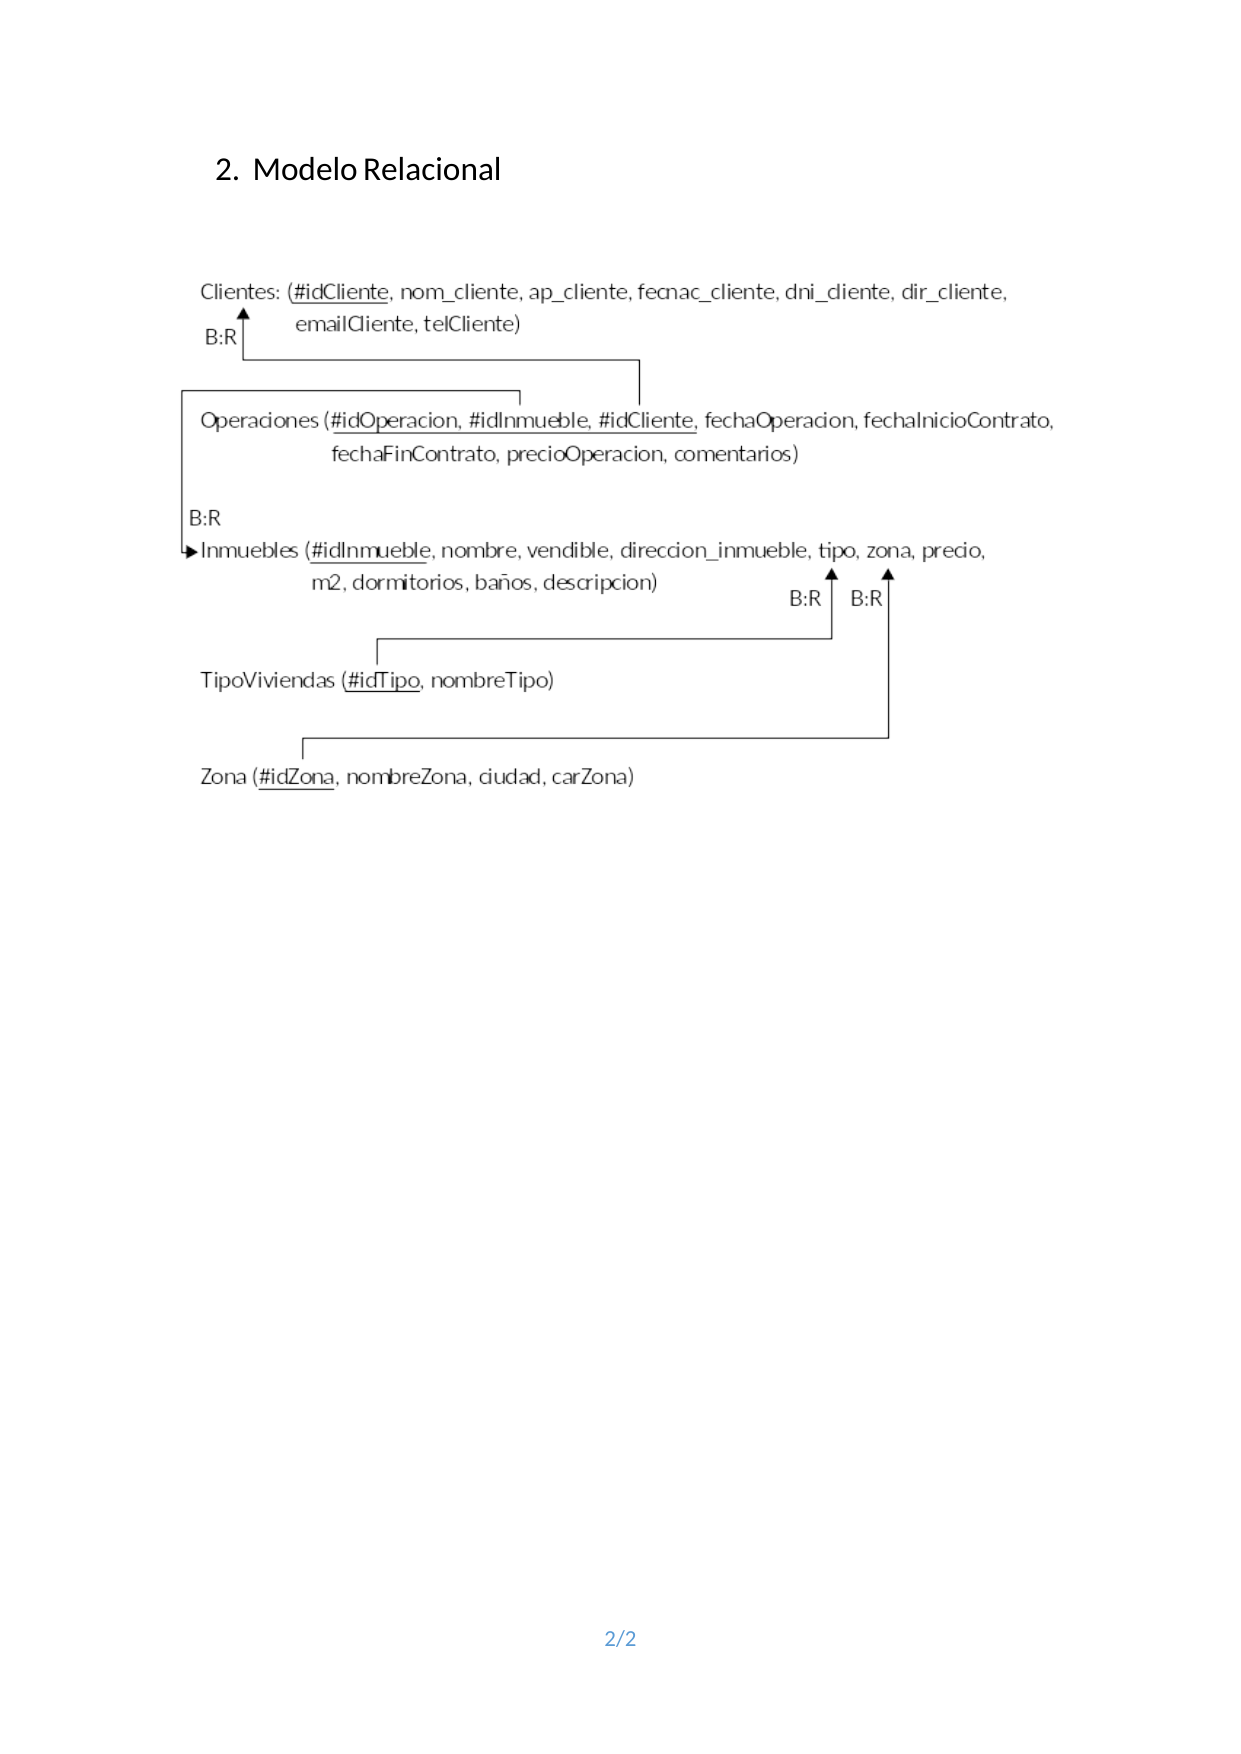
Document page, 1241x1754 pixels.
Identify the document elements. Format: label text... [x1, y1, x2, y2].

list Modelo Relacional [215, 148, 1063, 188]
